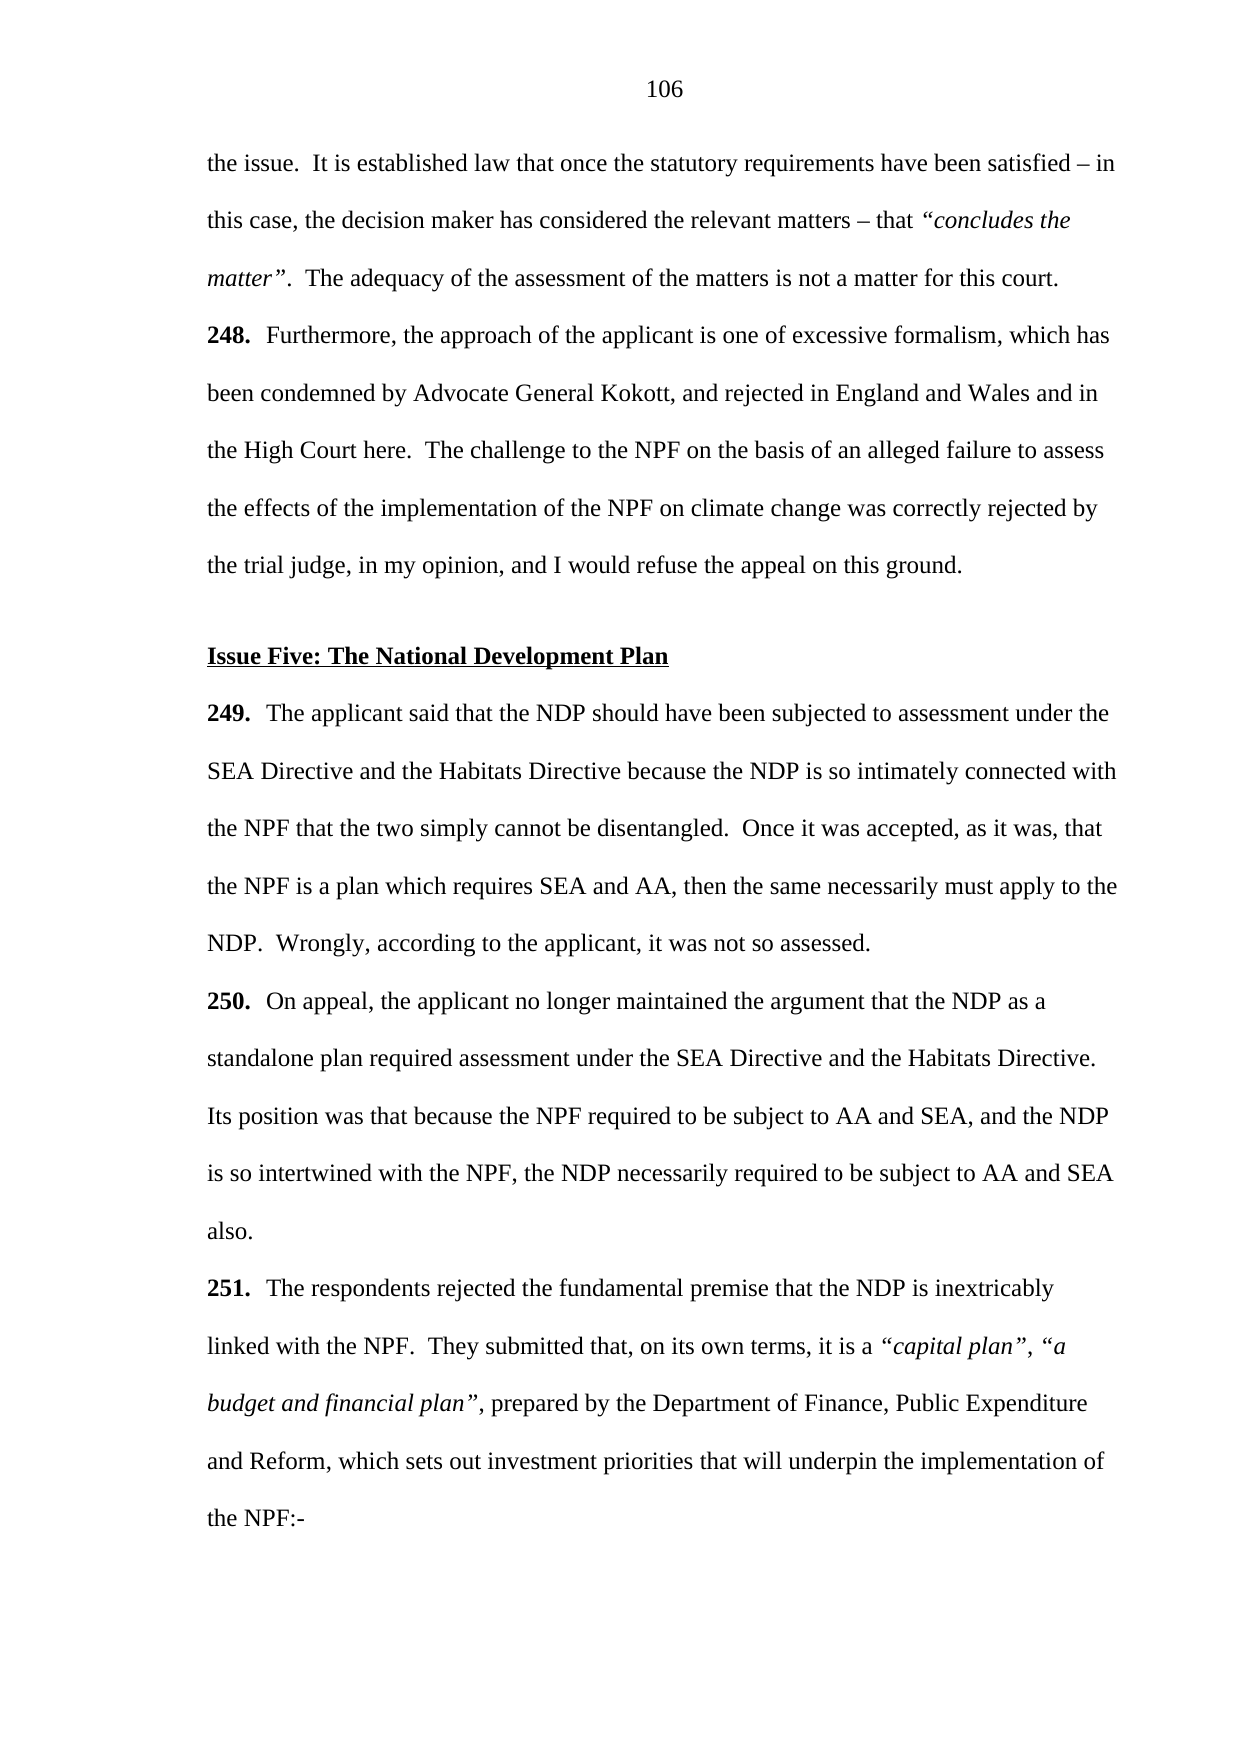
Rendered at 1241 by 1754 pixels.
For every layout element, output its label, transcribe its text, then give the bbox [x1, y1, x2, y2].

list On appeal, the applicant no longer maintained the argument that the NDP as a standalone plan required assessment under the SEA Directive and the Habitats Directive. Its position was that because the NPF required to be subject to AA and SEA, and the NDP is so intertwined with the NPF, the NDP necessarily required to be subject to AA and SEA also. [207, 986, 1122, 1244]
list The applicant said that the NDP should have been subjected to assessment under the SEA Directive and the Habitats Directive because the NDP is so intimately connected with the NPF that the two simply cannot be disentangled. Once it was accepted, as it was, that the NPF is a plan which requires SEA and AA, then the same necessarily must apply to the NDP. Wrongly, according to the applicant, it was not so assessed. [207, 698, 1122, 957]
list Furthermore, the approach of the applicant is one of excessive formalism, which has been condemned by Advocate General Kokott, and rejected in England and Wales and in the High Court here. The challenge to the NPF on the basis of an alleged failure to assess the effects of the implementation of the NPF on climate change was correctly rejected by the trial judge, in my opinion, and I would refuse the appeal on this ground. [207, 320, 1122, 579]
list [207, 148, 1122, 291]
list The respondents rejected the fundamental premise that the NDP is inextricably linked with the NPF. They submitted that, on its own terms, it is a “capital plan”, “a budget and financial plan”, prepared by the Department of Finance, Public Expenditure and Reform, which sets out investment priorities that will underpin the implementation of the NPF:- [207, 1273, 1122, 1532]
list Issue Five: The National Development Plan [207, 641, 1122, 669]
